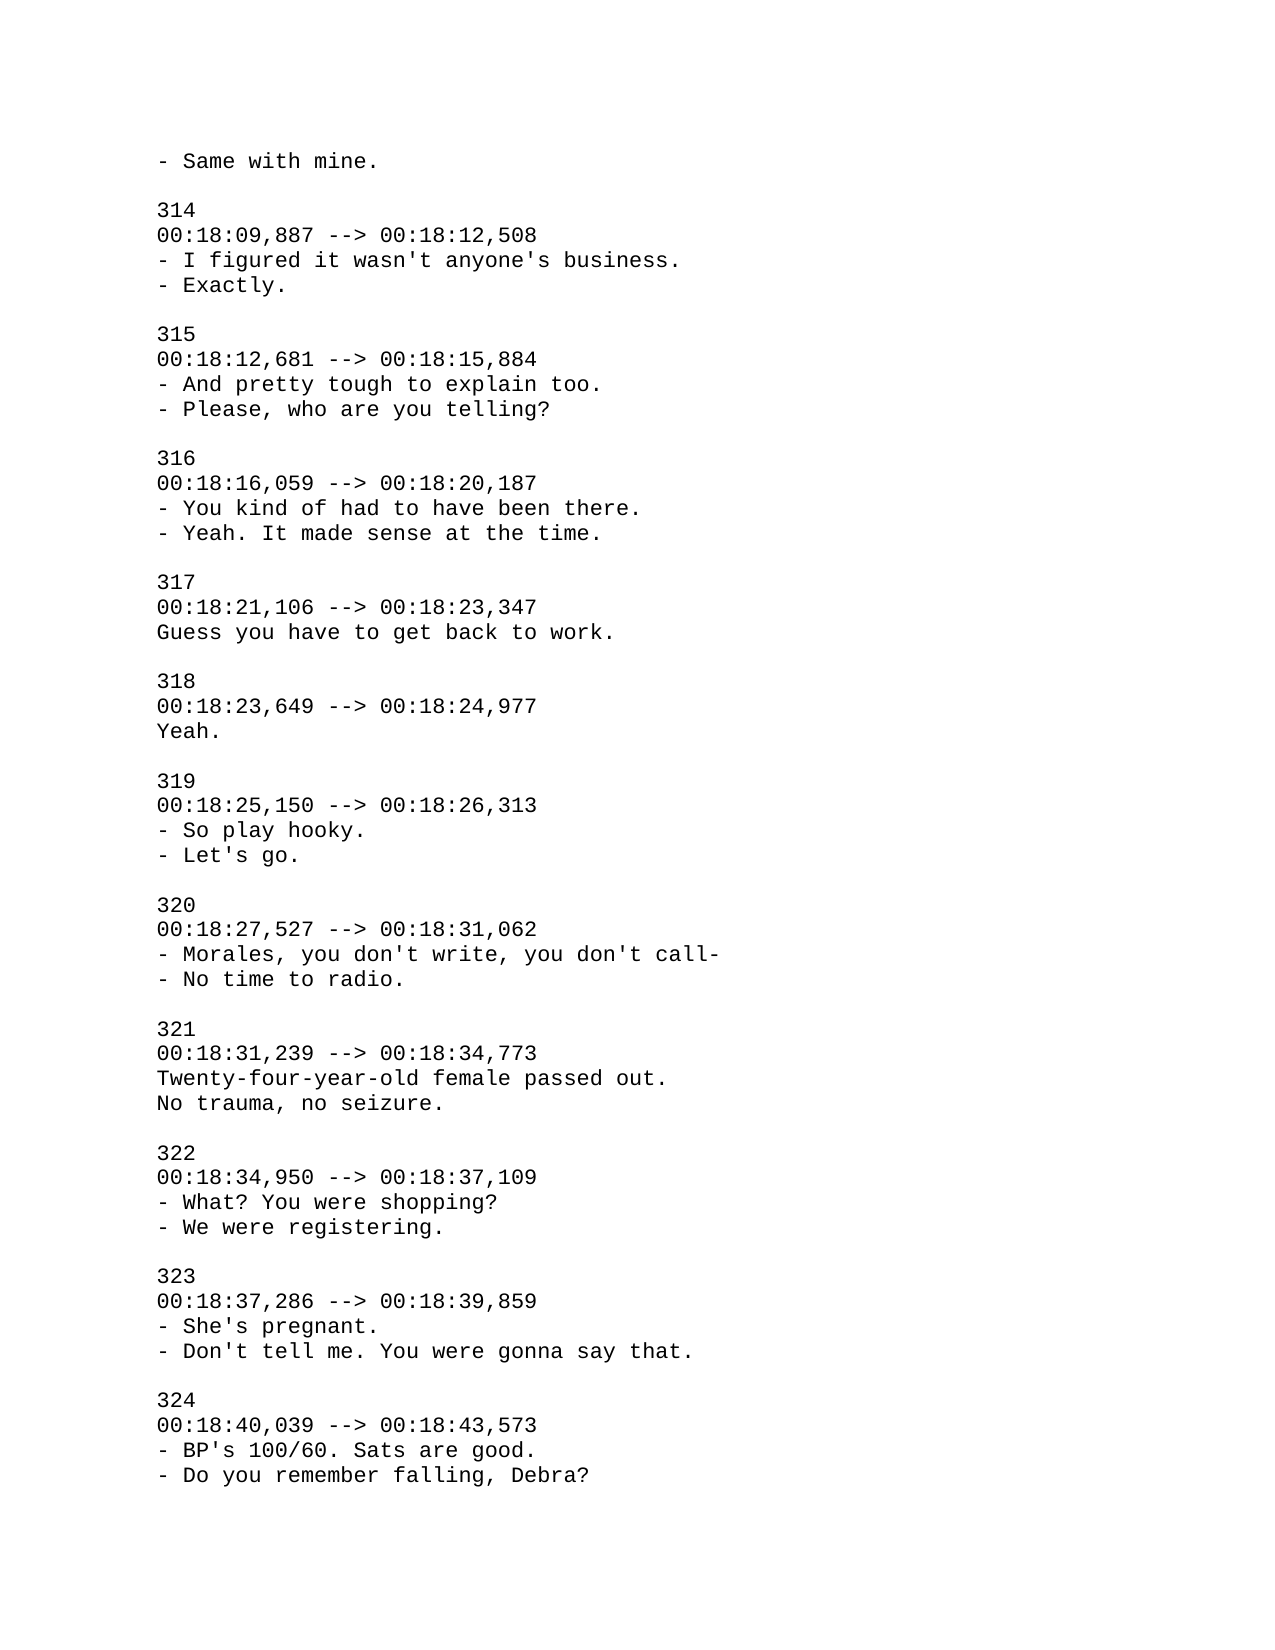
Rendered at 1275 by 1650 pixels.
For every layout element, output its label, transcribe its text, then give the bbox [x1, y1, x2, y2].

text 00:18:27,527 --> 00:18:31,062 [156, 918, 1118, 943]
text 00:18:16,059 --> 00:18:20,187 [156, 472, 1118, 497]
text 00:18:12,681 --> 00:18:15,884 [156, 348, 1118, 373]
text 323 [156, 1266, 1118, 1290]
text 00:18:25,150 --> 00:18:26,313 [156, 794, 1118, 819]
text 317 [156, 571, 1118, 596]
text - So play hooky. [156, 819, 1118, 844]
text - Exactly. [156, 274, 1118, 299]
text - Please, who are you telling? [156, 398, 1118, 423]
text 322 [156, 1142, 1118, 1166]
text No trauma, no seizure. [156, 1092, 1118, 1117]
text - She's pregnant. [156, 1315, 1118, 1340]
text - I figured it wasn't anyone's business. [156, 249, 1118, 274]
text 324 [156, 1389, 1118, 1414]
text - You kind of had to have been there. [156, 497, 1118, 522]
text 00:18:23,649 --> 00:18:24,977 [156, 695, 1118, 720]
text - And pretty tough to explain too. [156, 373, 1118, 398]
text 321 [156, 1018, 1118, 1042]
text - No time to radio. [156, 968, 1118, 993]
text - Morales, you don't write, you don't call- [156, 943, 1118, 968]
text 00:18:21,106 --> 00:18:23,347 [156, 596, 1118, 621]
text - Do you remember falling, Debra? [156, 1464, 1118, 1489]
text Twenty-four-year-old female passed out. [156, 1067, 1118, 1092]
text 00:18:37,286 --> 00:18:39,859 [156, 1290, 1118, 1315]
text 00:18:34,950 --> 00:18:37,109 [156, 1166, 1118, 1191]
text - Don't tell me. You were gonna say that. [156, 1340, 1118, 1365]
text 314 [156, 199, 1118, 224]
text Yeah. [156, 720, 1118, 745]
text 00:18:31,239 --> 00:18:34,773 [156, 1042, 1118, 1067]
text - What? You were shopping? [156, 1191, 1118, 1216]
text - Yeah. It made sense at the time. [156, 522, 1118, 547]
text - We were registering. [156, 1216, 1118, 1241]
text 315 [156, 323, 1118, 348]
text - Let's go. [156, 844, 1118, 869]
text 00:18:40,039 --> 00:18:43,573 [156, 1414, 1118, 1439]
text 320 [156, 894, 1118, 918]
text 316 [156, 447, 1118, 472]
text - BP's 100/60. Sats are good. [156, 1439, 1118, 1464]
text - Same with mine. [156, 150, 1118, 175]
text Guess you have to get back to work. [156, 621, 1118, 646]
text 319 [156, 770, 1118, 794]
text 318 [156, 671, 1118, 695]
text 00:18:09,887 --> 00:18:12,508 [156, 224, 1118, 249]
